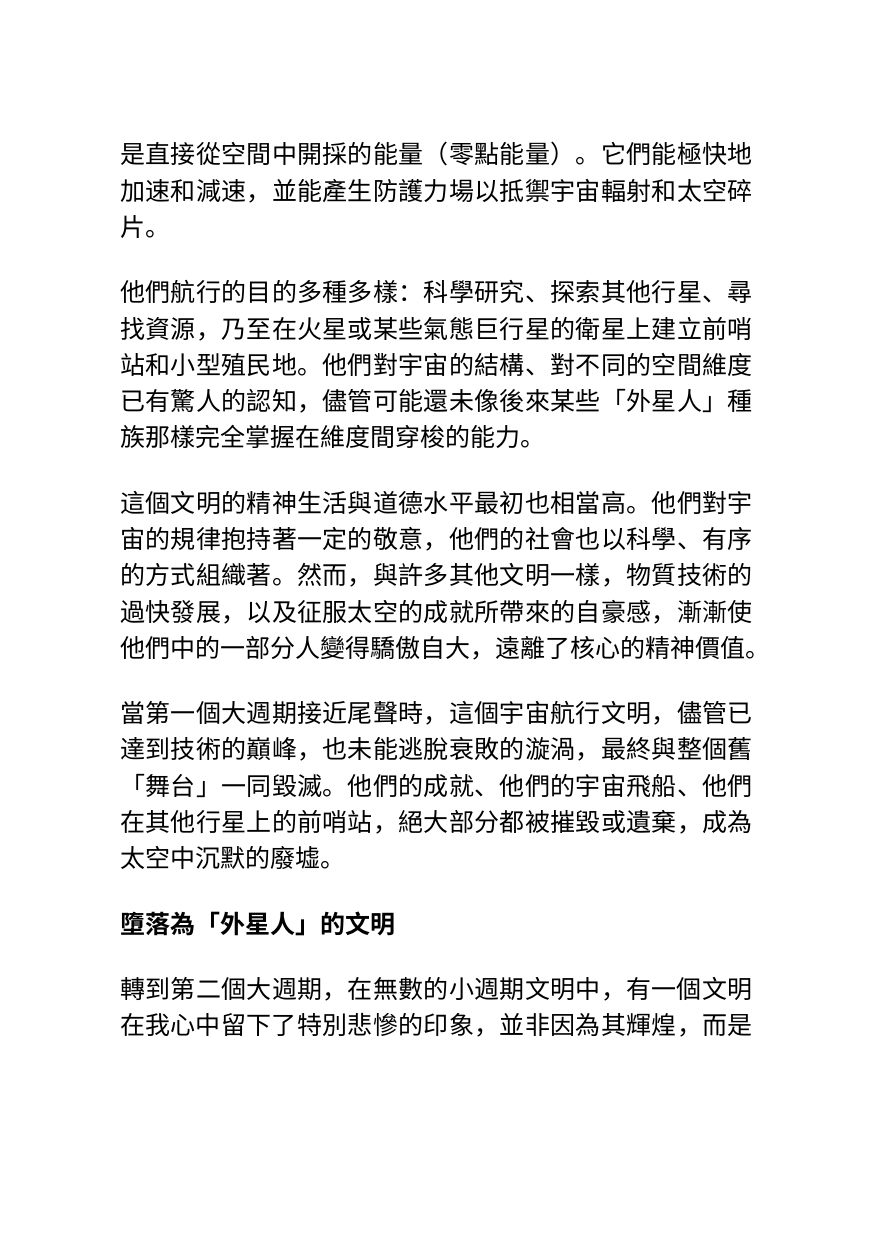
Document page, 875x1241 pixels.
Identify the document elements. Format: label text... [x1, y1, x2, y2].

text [120, 969, 754, 1042]
text 當第一個大週期接近尾聲時，這個宇宙航行文明，儘管已達到技術的巔峰，也未能逃脫衰敗的漩渦，最終與整個舊「舞台」一同毀滅。他們的成就、他們的宇宙飛船、他們在其他行星上的前哨站，絕大部分都被摧毀或遺棄，成為太空中沉默的廢墟。 [120, 694, 754, 875]
text 他們航行的目的多種多樣：科學研究、探索其他行星、尋找資源，乃至在火星或某些氣態巨行星的衛星上建立前哨站和小型殖民地。他們對宇宙的結構、對不同的空間維度已有驚人的認知，儘管可能還未像後來某些「外星人」種族那樣完全掌握在維度間穿梭的能力。 [120, 273, 754, 454]
text 墮落為「外星人」的文明 [120, 904, 754, 940]
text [120, 135, 754, 244]
text 這個文明的精神生活與道德水平最初也相當高。他們對宇宙的規律抱持著一定的敬意，他們的社會也以科學、有序的方式組織著。然而，與許多其他文明一樣，物質技術的過快發展，以及征服太空的成就所帶來的自豪感，漸漸使他們中的一部分人變得驕傲自大，遠離了核心的精神價值。 [120, 483, 754, 664]
